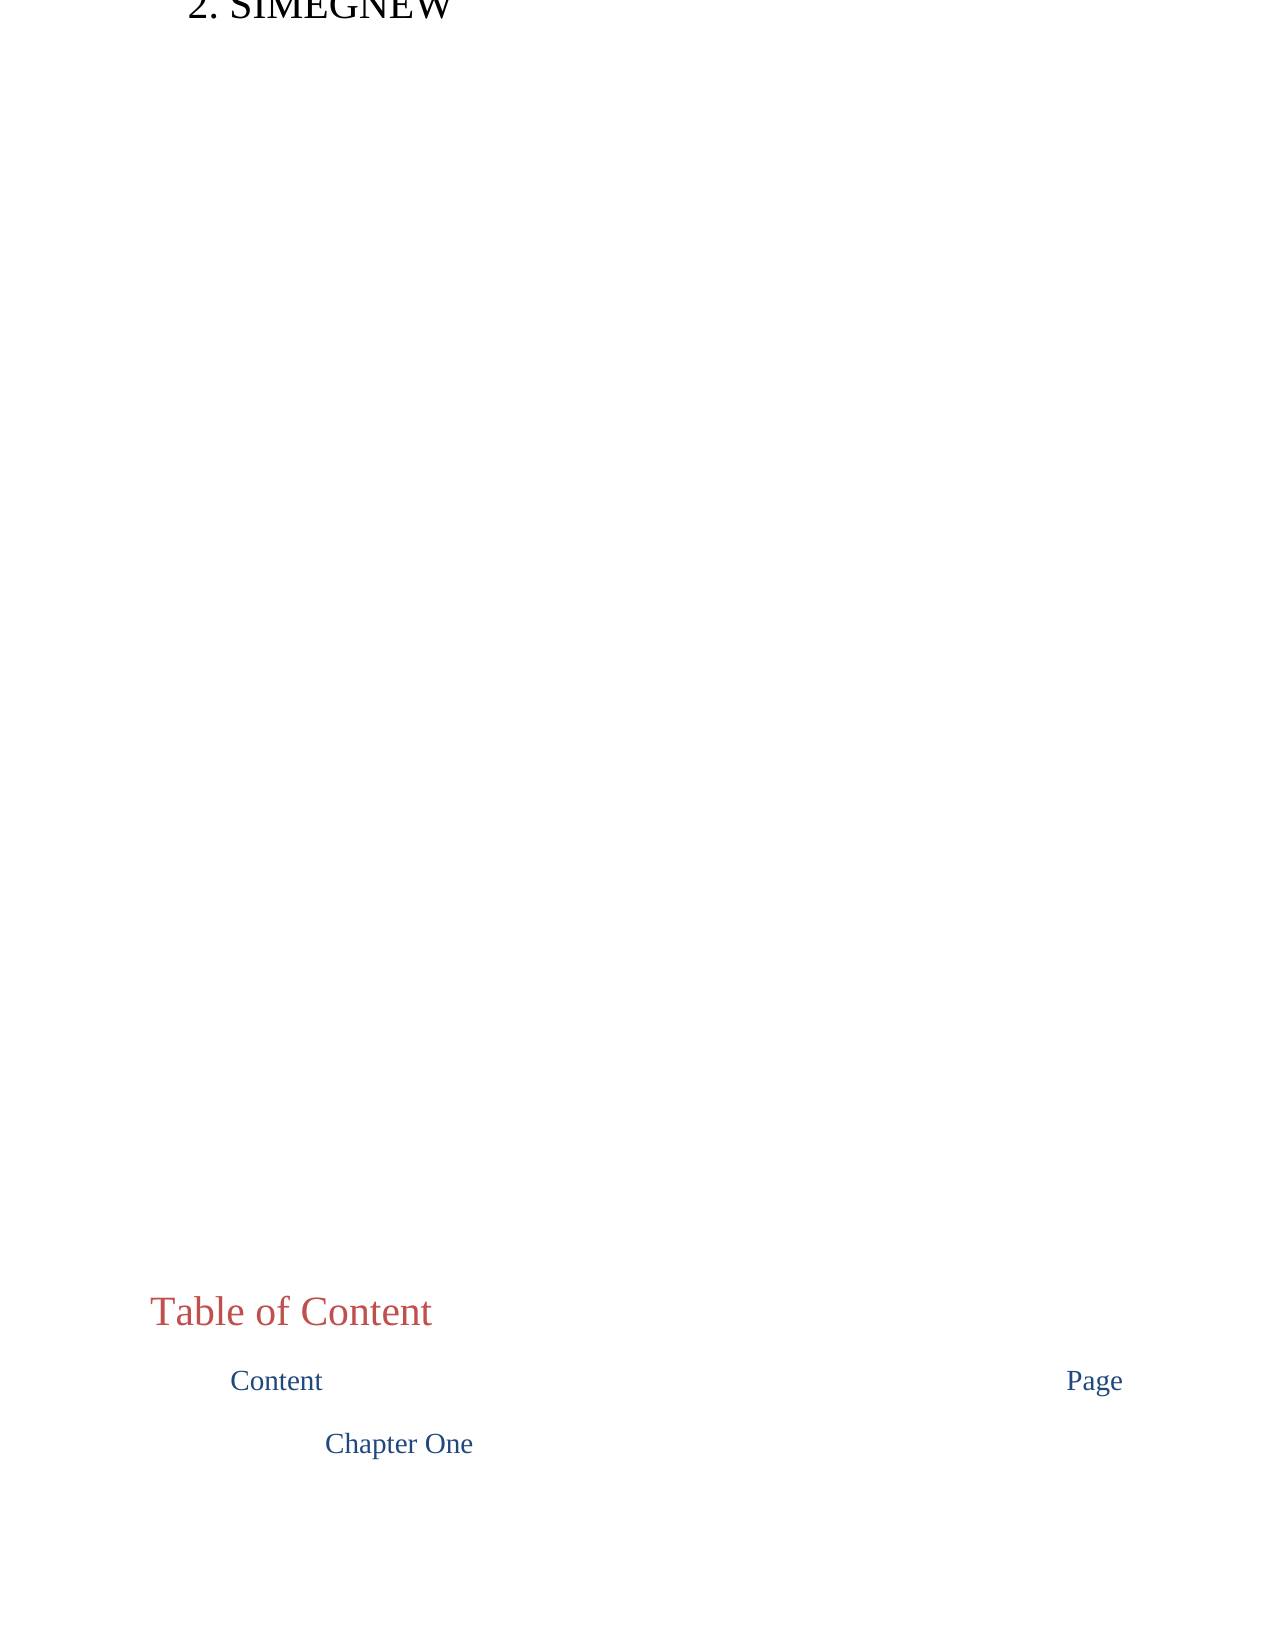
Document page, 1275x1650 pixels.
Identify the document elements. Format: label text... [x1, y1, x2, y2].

text Content Page [150, 1363, 1125, 1397]
text Table of Content [150, 1286, 1125, 1334]
text Chapter One [150, 1426, 1125, 1459]
